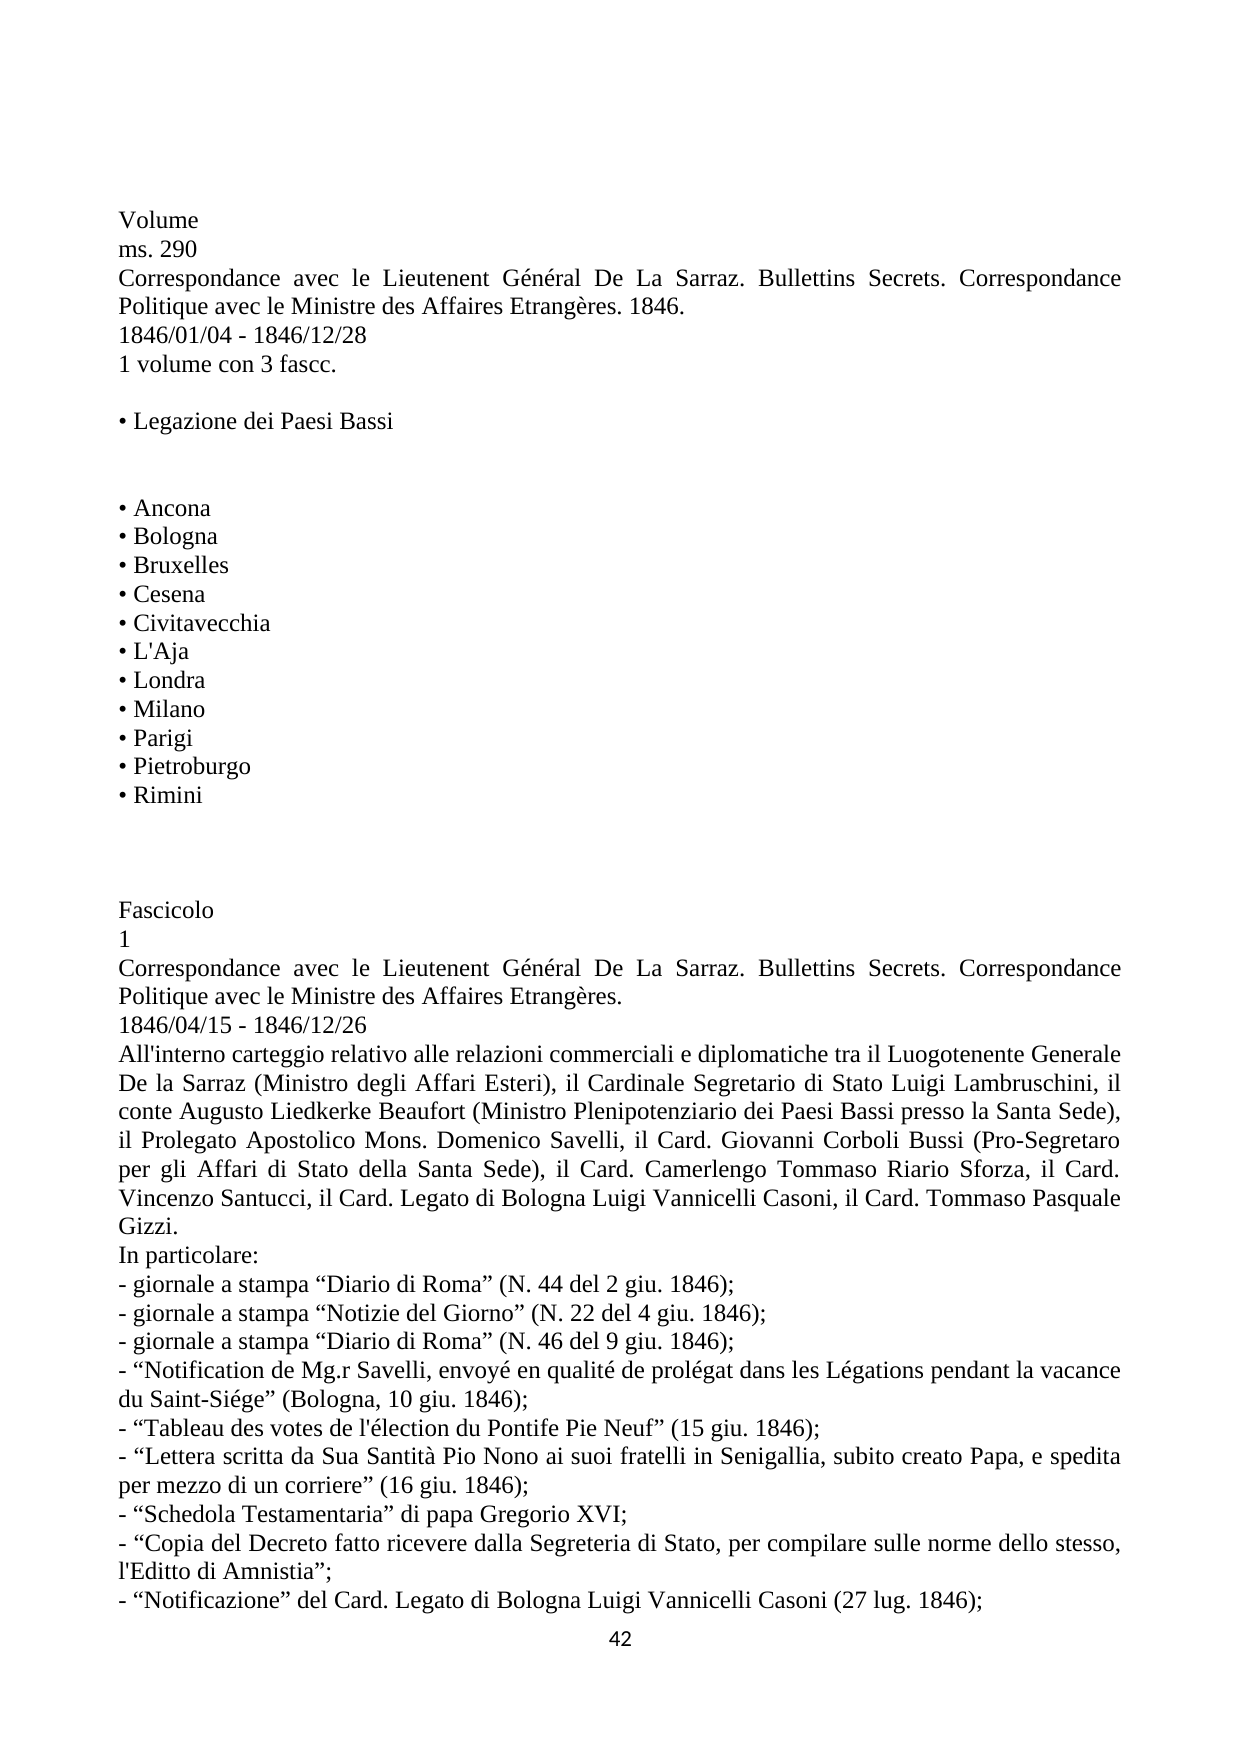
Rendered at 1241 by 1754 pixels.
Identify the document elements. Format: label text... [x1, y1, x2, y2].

text 1 volume con 3 fascc. [118, 349, 1122, 378]
text • Pietroburgo [118, 751, 1122, 780]
text - “Schedola Testamentaria” di papa Gregorio XVI; [118, 1499, 1122, 1528]
text All'interno carteggio relativo alle relazioni commerciali e diplomatiche tra il Luogotenente Generale De la Sarraz (Ministro degli Affari Esteri), il Cardinale Segretario di Stato Luigi Lambruschini, il conte Augusto Liedkerke Beaufort (Ministro Plenipotenziario dei Paesi Bassi presso la Santa Sede), il Prolegato Apostolico Mons. Domenico Savelli, il Card. Giovanni Corboli Bussi (Pro-Segretaro per gli Affari di Stato della Santa Sede), il Card. Camerlengo Tommaso Riario Sforza, il Card. Vincenzo Santucci, il Card. Legato di Bologna Luigi Vannicelli Casoni, il Card. Tommaso Pasquale Gizzi. [118, 1039, 1122, 1240]
text • Milano [118, 694, 1122, 723]
text In particolare: [118, 1240, 1122, 1269]
text - giornale a stampa “Notizie del Giorno” (N. 22 del 4 giu. 1846); [118, 1298, 1122, 1326]
text • Bologna [118, 521, 1122, 550]
text 1 [118, 924, 1122, 953]
text - “Copia del Decreto fatto ricevere dalla Segreteria di Stato, per compilare sulle norme dello stesso, l'Editto di Amnistia”; [118, 1528, 1122, 1585]
text • Bruxelles [118, 550, 1122, 579]
text Fascicolo [118, 895, 1122, 924]
text • Cesena [118, 579, 1122, 608]
text • L'Aja [118, 636, 1122, 665]
text • Legazione dei Paesi Bassi [118, 406, 1122, 435]
text • Rimini [118, 780, 1122, 809]
text - giornale a stampa “Diario di Roma” (N. 44 del 2 giu. 1846); [118, 1269, 1122, 1298]
text Volume [118, 205, 1122, 234]
text 1846/01/04 - 1846/12/28 [118, 320, 1122, 349]
text - “Notificazione” del Card. Legato di Bologna Luigi Vannicelli Casoni (27 lug. 1846); [118, 1585, 1122, 1614]
text 1846/04/15 - 1846/12/26 [118, 1010, 1122, 1039]
text • Parigi [118, 723, 1122, 751]
text - “Lettera scritta da Sua Santità Pio Nono ai suoi fratelli in Senigallia, subito creato Papa, e spedita per mezzo di un corriere” (16 giu. 1846); [118, 1441, 1122, 1499]
text Correspondance avec le Lieutenent Général De La Sarraz. Bullettins Secrets. Correspondance Politique avec le Ministre des Affaires Etrangères. 1846. [118, 263, 1122, 320]
text - giornale a stampa “Diario di Roma” (N. 46 del 9 giu. 1846); [118, 1326, 1122, 1355]
text • Ancona [118, 493, 1122, 521]
text ms. 290 [118, 234, 1122, 263]
text • Civitavecchia [118, 608, 1122, 636]
text - “Notification de Mg.r Savelli, envoyé en qualité de prolégat dans les Légations pendant la vacance du Saint-Siége” (Bologna, 10 giu. 1846); [118, 1355, 1122, 1413]
text Correspondance avec le Lieutenent Général De La Sarraz. Bullettins Secrets. Correspondance Politique avec le Ministre des Affaires Etrangères. [118, 953, 1122, 1010]
text • Londra [118, 665, 1122, 694]
text - “Tableau des votes de l'élection du Pontife Pie Neuf” (15 giu. 1846); [118, 1413, 1122, 1441]
